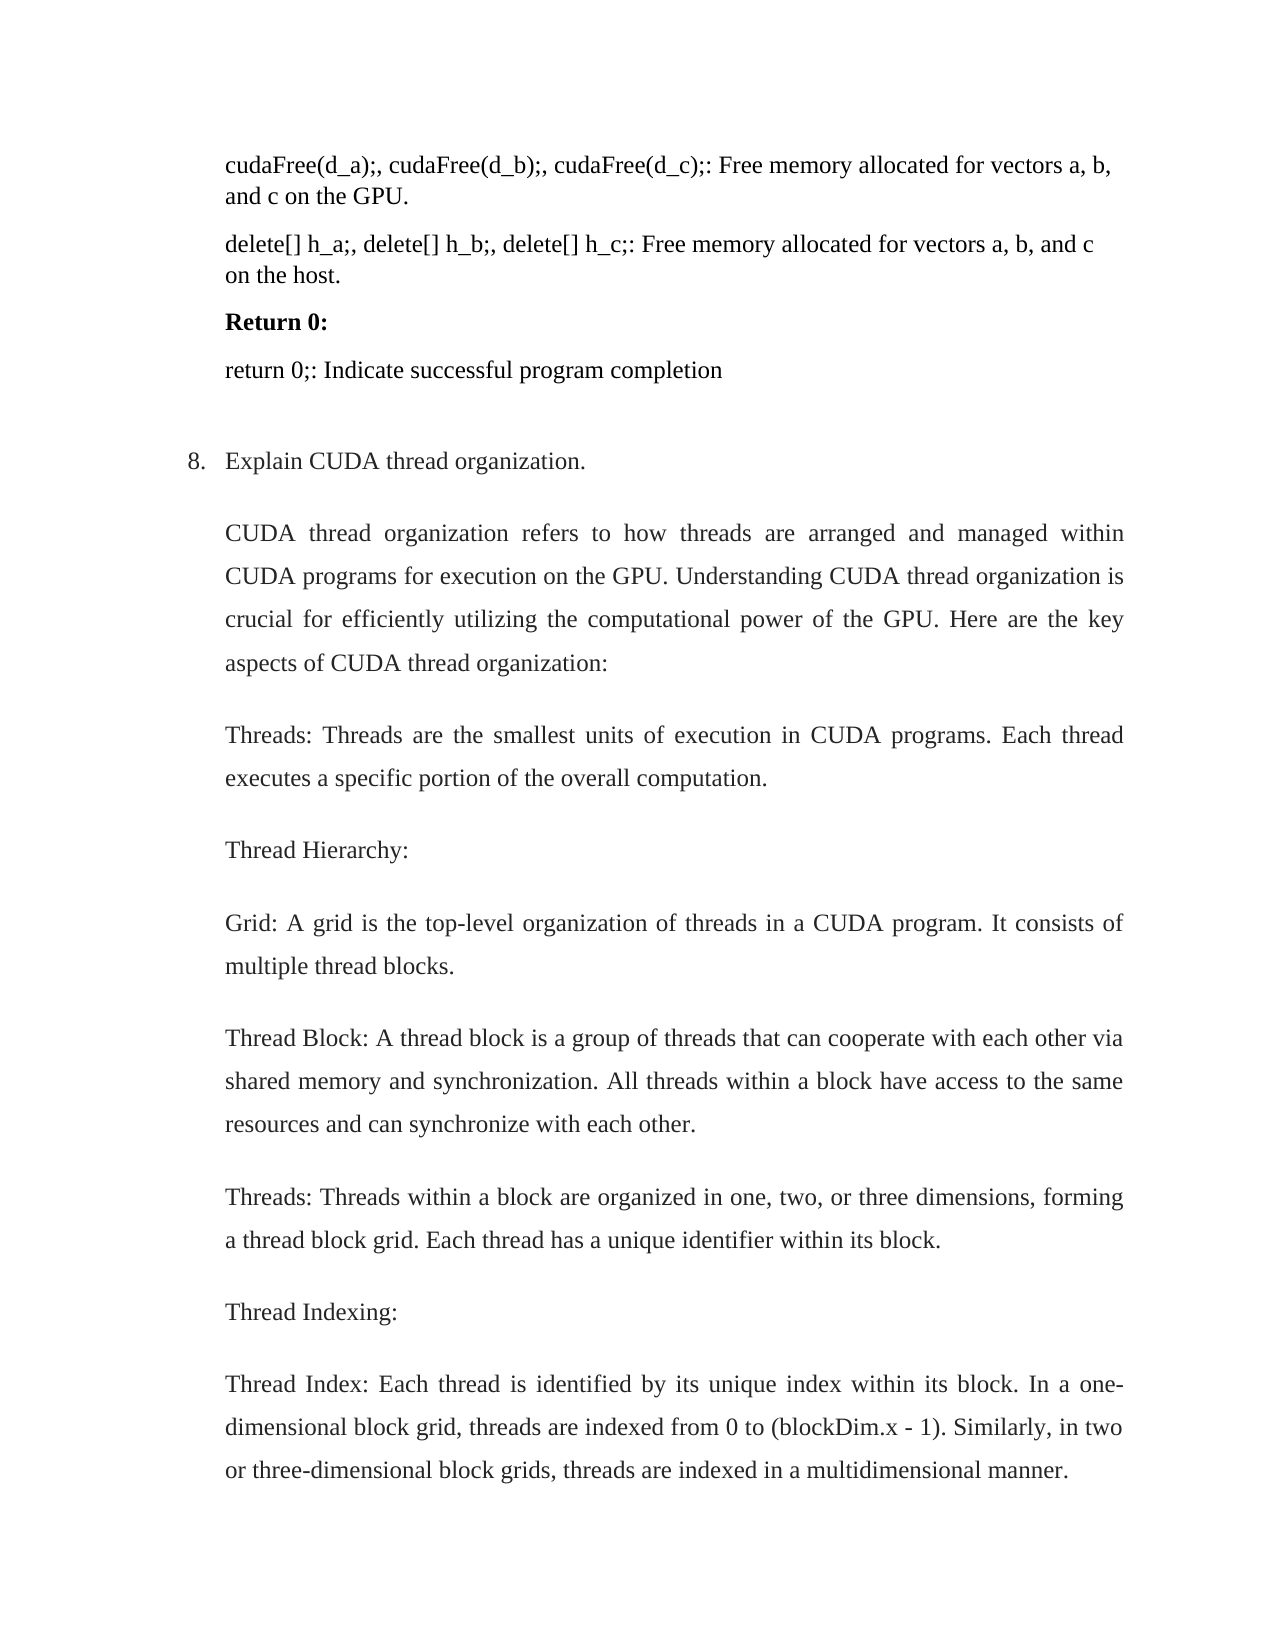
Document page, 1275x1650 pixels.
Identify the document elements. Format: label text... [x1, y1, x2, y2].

text Grid: A grid is the top-level organization of threads in a CUDA program. It consists of multiple thread blocks. [225, 908, 1125, 979]
text delete[] h_a;, delete[] h_b;, delete[] h_c;: Free memory allocated for vectors a, b, and c on the host. [225, 229, 1125, 288]
text Thread Index: Each thread is identified by its unique index within its block. In a one-dimensional block grid, threads are indexed from 0 to (blockDim.x - 1). Similarly, in two or three-dimensional block grids, threads are indexed in a multidimensional manner. [225, 1369, 1125, 1484]
list Explain CUDA thread organization. [187, 446, 1125, 475]
text Thread Block: A thread block is a group of threads that can cooperate with each other via shared memory and synchronization. All threads within a block have access to the same resources and can synchronize with each other. [225, 1023, 1125, 1138]
text CUDA thread organization refers to how threads are arranged and managed within CUDA programs for execution on the GPU. Understanding CUDA thread organization is crucial for efficiently utilizing the computational power of the GPU. Here are the key aspects of CUDA thread organization: [225, 518, 1125, 676]
text return 0;: Indicate successful program completion [225, 355, 1125, 384]
text Thread Indexing: [225, 1297, 1125, 1326]
text Threads: Threads are the smallest units of execution in CUDA programs. Each thread executes a specific portion of the overall computation. [225, 720, 1125, 792]
text Threads: Threads within a block are organized in one, two, or three dimensions, forming a thread block grid. Each thread has a unique identifier within its block. [225, 1182, 1125, 1253]
text cudaFree(d_a);, cudaFree(d_b);, cudaFree(d_c);: Free memory allocated for vectors a, b, and c on the GPU. [225, 150, 1125, 210]
text Thread Hierarchy: [225, 835, 1125, 864]
text Return 0: [225, 307, 1125, 336]
